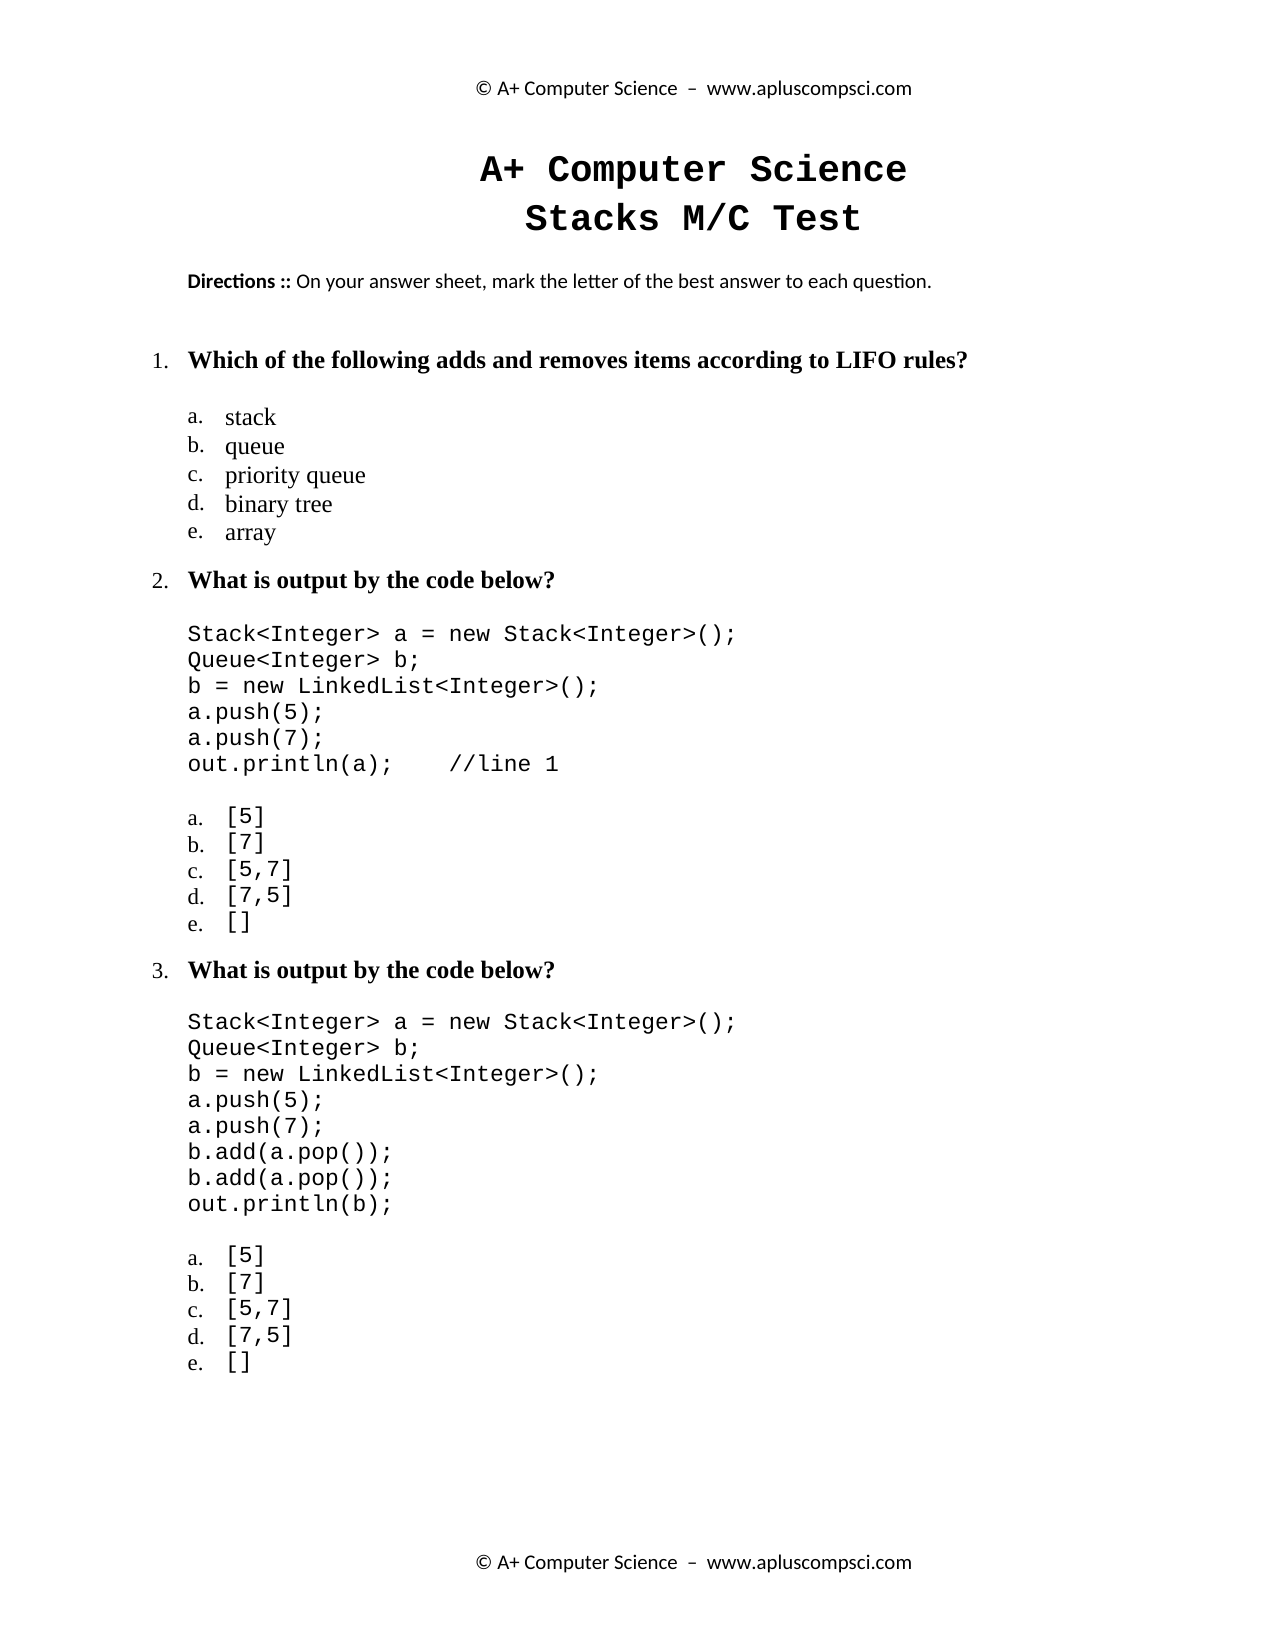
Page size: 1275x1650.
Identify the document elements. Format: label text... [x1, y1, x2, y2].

text b = new LinkedList<Integer>(); [187, 1062, 1200, 1088]
table_header [5] [220, 804, 1064, 831]
text A+ Computer Science Stacks M/C Test [187, 150, 1200, 241]
table_cell b. [183, 431, 220, 460]
text a.push(5); [187, 1088, 1200, 1114]
table_cell [7,5] [220, 1323, 1064, 1349]
table_cell priority queue [220, 460, 1064, 489]
table_cell [] [220, 1349, 1064, 1376]
text Directions :: On your answer sheet, mark the letter of the best answer to each question. [187, 268, 1200, 294]
table_header a. [183, 804, 220, 831]
table_cell c. [183, 460, 220, 489]
text Stack<Integer> a = new Stack<Integer>(); [187, 623, 1200, 649]
text 2. What is output by the code below? [75, 565, 1200, 594]
table_cell d. [183, 1323, 220, 1349]
table_cell e. [183, 1349, 220, 1376]
table_cell e. [183, 518, 220, 546]
table_cell c. [183, 857, 220, 883]
table_cell [7,5] [220, 884, 1064, 910]
text Queue<Integer> b; [187, 1036, 1200, 1062]
text a.push(5); [187, 701, 1200, 727]
table_cell [7] [220, 831, 1064, 857]
text a.push(7); [187, 1114, 1200, 1140]
table_cell [5,7] [220, 1297, 1064, 1323]
text Stack<Integer> a = new Stack<Integer>(); [187, 1010, 1200, 1036]
text b.add(a.pop()); [187, 1140, 1200, 1166]
text 3. What is output by the code below? [75, 955, 1200, 984]
table_cell queue [220, 431, 1064, 460]
table_cell b. [183, 1270, 220, 1297]
text out.println(a); //line 1 [187, 752, 1200, 778]
table_header stack [220, 403, 1064, 431]
table_cell c. [183, 1297, 220, 1323]
text out.println(b); [187, 1192, 1200, 1218]
table_header a. [183, 403, 220, 431]
table_header [5] [220, 1244, 1064, 1270]
table_header a. [183, 1244, 220, 1270]
table_cell d. [183, 884, 220, 910]
text Queue<Integer> b; [187, 649, 1200, 675]
table_cell [5,7] [220, 857, 1064, 883]
text 1. Which of the following adds and removes items according to LIFO rules? [75, 345, 1200, 374]
table_cell [] [220, 910, 1064, 936]
table_cell [7] [220, 1270, 1064, 1297]
table_cell d. [183, 489, 220, 517]
table_cell array [220, 518, 1064, 546]
text b = new LinkedList<Integer>(); [187, 675, 1200, 701]
text a.push(7); [187, 727, 1200, 752]
text b.add(a.pop()); [187, 1166, 1200, 1192]
table_cell e. [183, 910, 220, 936]
table_cell b. [183, 831, 220, 857]
table_cell binary tree [220, 489, 1064, 517]
